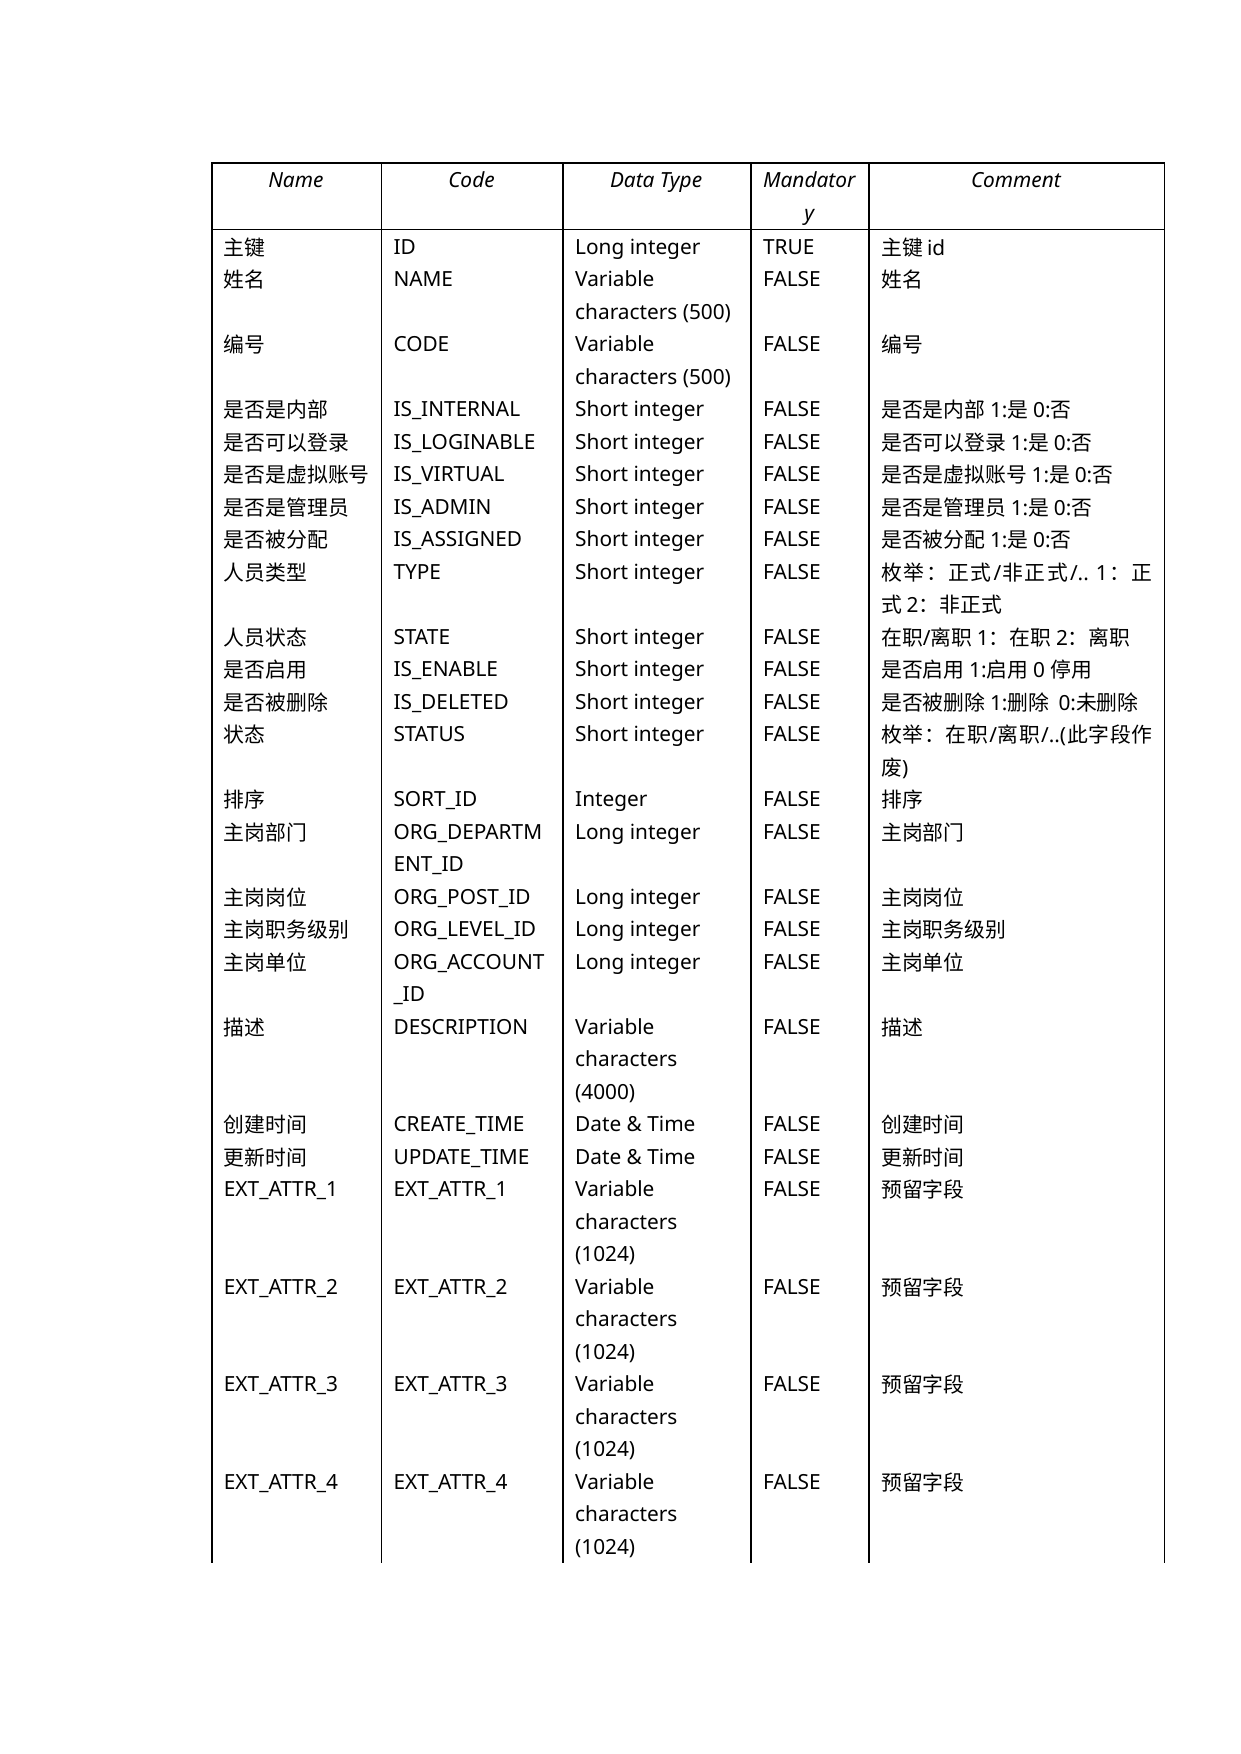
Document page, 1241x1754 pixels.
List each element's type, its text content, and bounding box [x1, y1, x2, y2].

table_cell FALSE [752, 555, 868, 620]
table_cell IS_DELETED [382, 685, 562, 718]
table_cell Variable characters (1024) [564, 1173, 750, 1270]
table_cell CODE [382, 328, 562, 393]
table_cell 在职/离职 1：在职 2：离职 [870, 620, 1164, 653]
table_cell Variable characters (1024) [564, 1368, 750, 1465]
table_cell 主岗单位 [870, 945, 1164, 1010]
table_cell 是否是管理员 1:是 0:否 [870, 490, 1164, 523]
table_header Name [213, 164, 381, 228]
table_cell FALSE [752, 1108, 868, 1140]
table_cell EXT_ATTR_1 [382, 1173, 562, 1270]
table_cell 是否被删除 [213, 685, 381, 718]
table_cell 是否可以登录 1:是 0:否 [870, 425, 1164, 458]
table_cell UPDATE_TIME [382, 1140, 562, 1173]
table_cell 主岗部门 [870, 815, 1164, 880]
table_cell FALSE [752, 945, 868, 1010]
table_cell FALSE [752, 620, 868, 653]
table_cell FALSE [752, 328, 868, 393]
table_cell ORG_DEPARTMENT_ID [382, 815, 562, 880]
table_cell FALSE [752, 1140, 868, 1173]
table_cell Short integer [564, 718, 750, 783]
table_cell 是否是虚拟账号 1:是 0:否 [870, 458, 1164, 490]
table_cell FALSE [752, 783, 868, 815]
table_cell EXT_ATTR_2 [382, 1270, 562, 1368]
table_cell 主岗职务级别 [870, 913, 1164, 945]
table_header Comment [870, 164, 1164, 228]
table_cell 预留字段 [870, 1270, 1164, 1368]
table_cell ORG_POST_ID [382, 880, 562, 913]
table_cell 人员类型 [213, 555, 381, 620]
table_cell 是否被分配 [213, 523, 381, 555]
table_cell 主岗岗位 [213, 880, 381, 913]
table_cell Variable characters (500) [564, 328, 750, 393]
table_cell 是否启用 1:启用 0 停用 [870, 653, 1164, 685]
table_cell Variable characters (4000) [564, 1010, 750, 1108]
table_cell FALSE [752, 1368, 868, 1465]
table_cell 是否是虚拟账号 [213, 458, 381, 490]
table_cell 排序 [870, 783, 1164, 815]
table_cell TRUE [752, 230, 868, 263]
table_cell EXT_ATTR_3 [382, 1368, 562, 1465]
table_cell Long integer [564, 230, 750, 263]
table_cell EXT_ATTR_4 [382, 1465, 562, 1563]
table_cell FALSE [752, 523, 868, 555]
table_cell Long integer [564, 945, 750, 1010]
table_cell Variable characters (500) [564, 263, 750, 328]
table_cell FALSE [752, 913, 868, 945]
table_cell 更新时间 [870, 1140, 1164, 1173]
table_cell FALSE [752, 1465, 868, 1563]
table_cell 预留字段 [870, 1465, 1164, 1563]
table_cell 描述 [213, 1010, 381, 1108]
table_cell Long integer [564, 913, 750, 945]
table_cell Short integer [564, 490, 750, 523]
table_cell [564, 1465, 750, 1563]
table_cell FALSE [752, 685, 868, 718]
table_cell Short integer [564, 685, 750, 718]
table_header Code [382, 164, 562, 228]
table_cell NAME [382, 263, 562, 328]
table_cell EXT_ATTR_3 [213, 1368, 381, 1465]
table_cell IS_LOGINABLE [382, 425, 562, 458]
table_header Data Type [564, 164, 750, 228]
table_cell 更新时间 [213, 1140, 381, 1173]
table_cell STATUS [382, 718, 562, 783]
table_cell Long integer [564, 880, 750, 913]
table_cell Short integer [564, 653, 750, 685]
table_cell DESCRIPTION [382, 1010, 562, 1108]
table_cell FALSE [752, 1173, 868, 1270]
table_cell IS_INTERNAL [382, 393, 562, 425]
table_cell TYPE [382, 555, 562, 620]
table_header Mandatory [752, 164, 868, 228]
table_cell Short integer [564, 555, 750, 620]
table_cell FALSE [752, 490, 868, 523]
table_cell ORG_ACCOUNT_ID [382, 945, 562, 1010]
table_cell 排序 [213, 783, 381, 815]
table_cell 主岗部门 [213, 815, 381, 880]
table_cell 是否是内部 1:是 0:否 [870, 393, 1164, 425]
table_cell 主岗职务级别 [213, 913, 381, 945]
table_cell 创建时间 [213, 1108, 381, 1140]
table_cell 主键id [870, 230, 1164, 263]
table_cell 是否启用 [213, 653, 381, 685]
table_cell 姓名 [870, 263, 1164, 328]
table_cell SORT_ID [382, 783, 562, 815]
table_cell 预留字段 [870, 1173, 1164, 1270]
table_cell EXT_ATTR_1 [213, 1173, 381, 1270]
table_cell 是否是内部 [213, 393, 381, 425]
table_cell IS_ASSIGNED [382, 523, 562, 555]
table_cell 姓名 [213, 263, 381, 328]
table_cell Short integer [564, 458, 750, 490]
table_cell 编号 [870, 328, 1164, 393]
table_cell STATE [382, 620, 562, 653]
table_cell FALSE [752, 263, 868, 328]
table_cell 枚举：在职/离职/..(此字段作废) [870, 718, 1164, 783]
table_cell 主键 [213, 230, 381, 263]
table_cell 状态 [213, 718, 381, 783]
table_cell FALSE [752, 880, 868, 913]
table_cell FALSE [752, 718, 868, 783]
table_cell IS_ENABLE [382, 653, 562, 685]
table_cell Integer [564, 783, 750, 815]
table_cell 是否是管理员 [213, 490, 381, 523]
table_cell Short integer [564, 425, 750, 458]
table_cell Date & Time [564, 1140, 750, 1173]
table_cell EXT_ATTR_4 [213, 1465, 381, 1563]
table_cell Variable characters (1024) [564, 1270, 750, 1368]
table_cell 是否被删除 1:删除 0:未删除 [870, 685, 1164, 718]
table_cell 创建时间 [870, 1108, 1164, 1140]
table_cell FALSE [752, 425, 868, 458]
table_cell 预留字段 [870, 1368, 1164, 1465]
table_cell 编号 [213, 328, 381, 393]
table_cell FALSE [752, 815, 868, 880]
table_cell 是否被分配 1:是 0:否 [870, 523, 1164, 555]
table_cell IS_VIRTUAL [382, 458, 562, 490]
table_cell FALSE [752, 1270, 868, 1368]
table_cell Short integer [564, 393, 750, 425]
table_cell 主岗岗位 [870, 880, 1164, 913]
table_cell 描述 [870, 1010, 1164, 1108]
table_cell Short integer [564, 620, 750, 653]
table_cell IS_ADMIN [382, 490, 562, 523]
table_cell FALSE [752, 653, 868, 685]
table_cell EXT_ATTR_2 [213, 1270, 381, 1368]
table_cell 人员状态 [213, 620, 381, 653]
table_cell FALSE [752, 393, 868, 425]
table_cell 主岗单位 [213, 945, 381, 1010]
table_cell CREATE_TIME [382, 1108, 562, 1140]
table_cell FALSE [752, 1010, 868, 1108]
table_cell Date & Time [564, 1108, 750, 1140]
table_cell ID [382, 230, 562, 263]
table_cell ORG_LEVEL_ID [382, 913, 562, 945]
table_cell Short integer [564, 523, 750, 555]
table_cell 是否可以登录 [213, 425, 381, 458]
table_cell FALSE [752, 458, 868, 490]
table_cell 枚举：正式/非正式/.. 1：正式 2：非正式 [870, 555, 1164, 620]
table_cell Long integer [564, 815, 750, 880]
